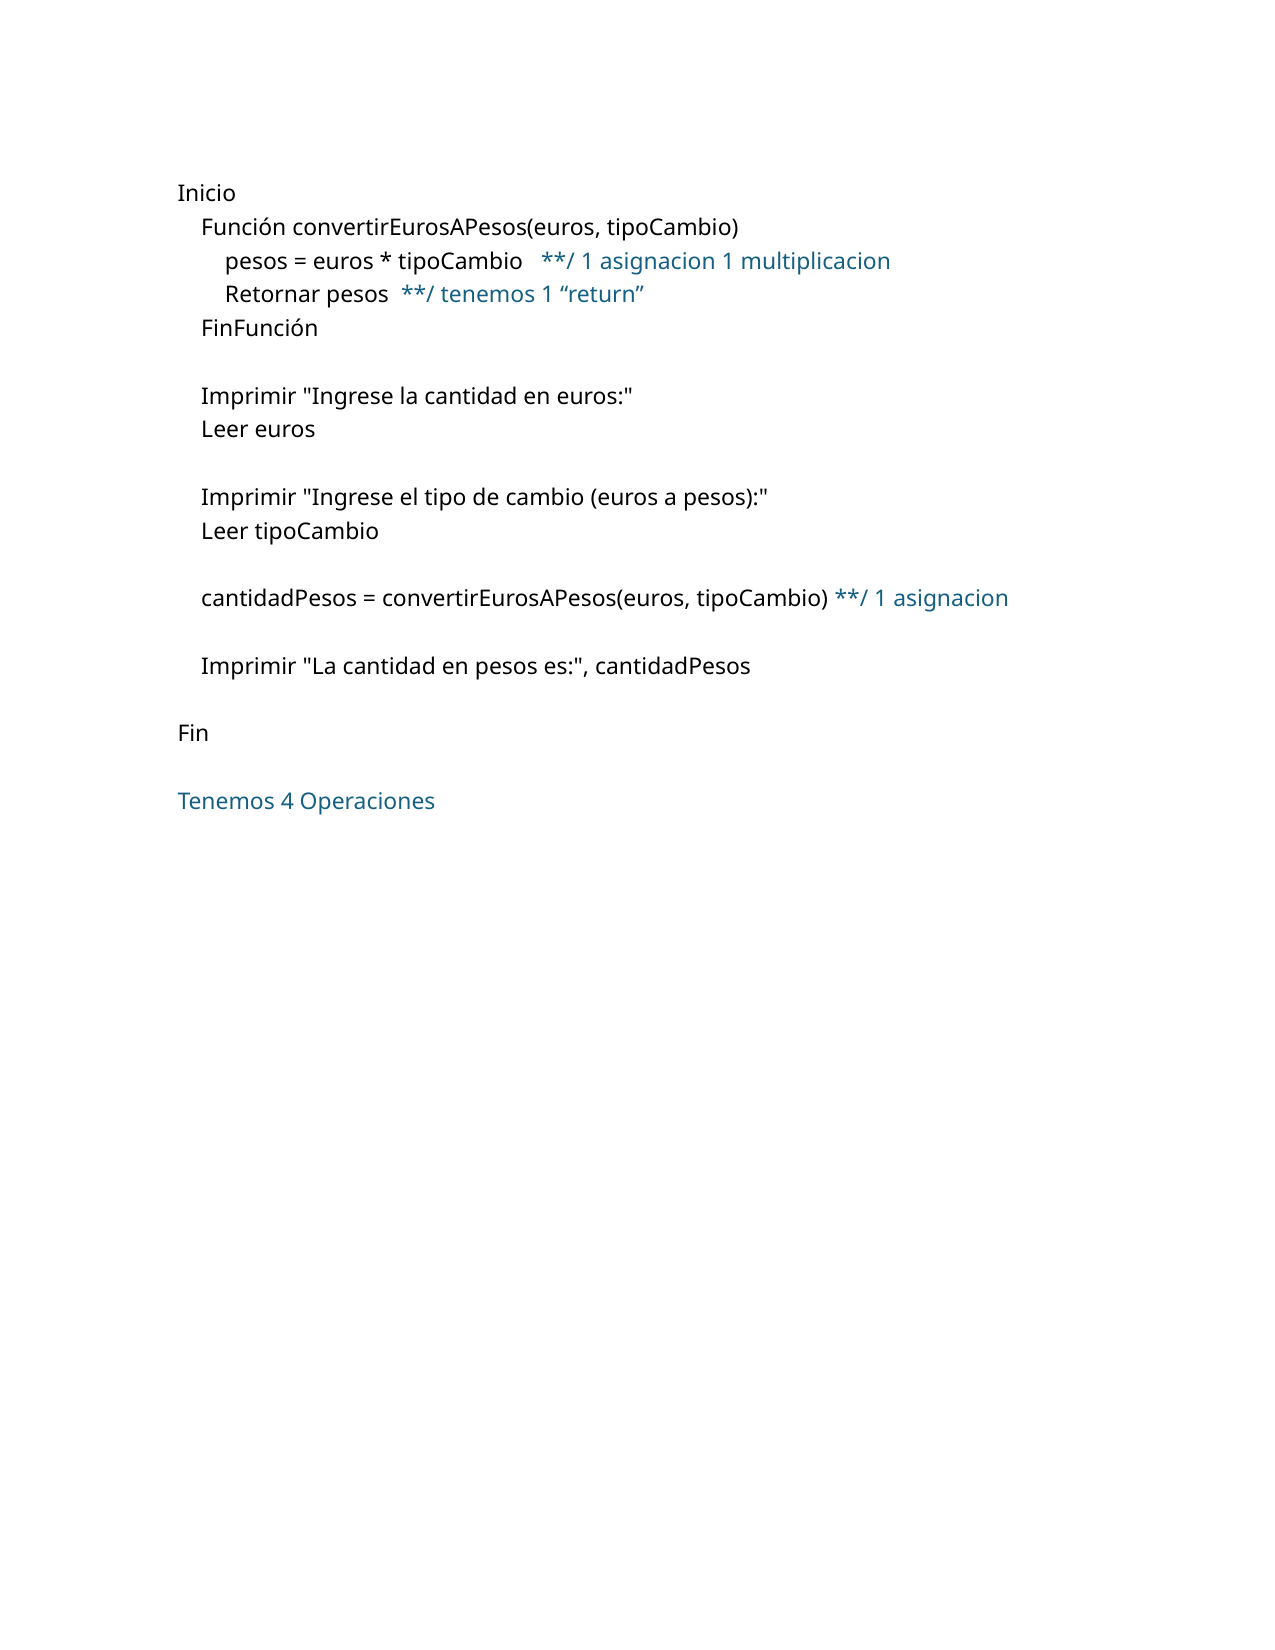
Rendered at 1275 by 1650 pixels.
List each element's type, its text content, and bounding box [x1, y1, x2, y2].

text Imprimir "La cantidad en pesos es:", cantidadPesos [177, 650, 1098, 681]
text Retornar pesos **/ tenemos 1 “return” [177, 278, 1098, 310]
text Tenemos 4 Operaciones [177, 785, 1098, 816]
text Fin [177, 717, 1098, 748]
text Imprimir "Ingrese el tipo de cambio (euros a pesos):" [177, 481, 1098, 512]
text FinFunción [177, 312, 1098, 343]
text Leer euros [177, 413, 1098, 445]
text pesos = euros * tipoCambio **/ 1 asignacion 1 multiplicacion [177, 245, 1098, 276]
text Leer tipoCambio [177, 515, 1098, 546]
text Función convertirEurosAPesos(euros, tipoCambio) [177, 211, 1098, 242]
text cantidadPesos = convertirEurosAPesos(euros, tipoCambio) **/ 1 asignacion [177, 582, 1098, 613]
text Inicio [177, 177, 1098, 208]
text Imprimir "Ingrese la cantidad en euros:" [177, 380, 1098, 411]
